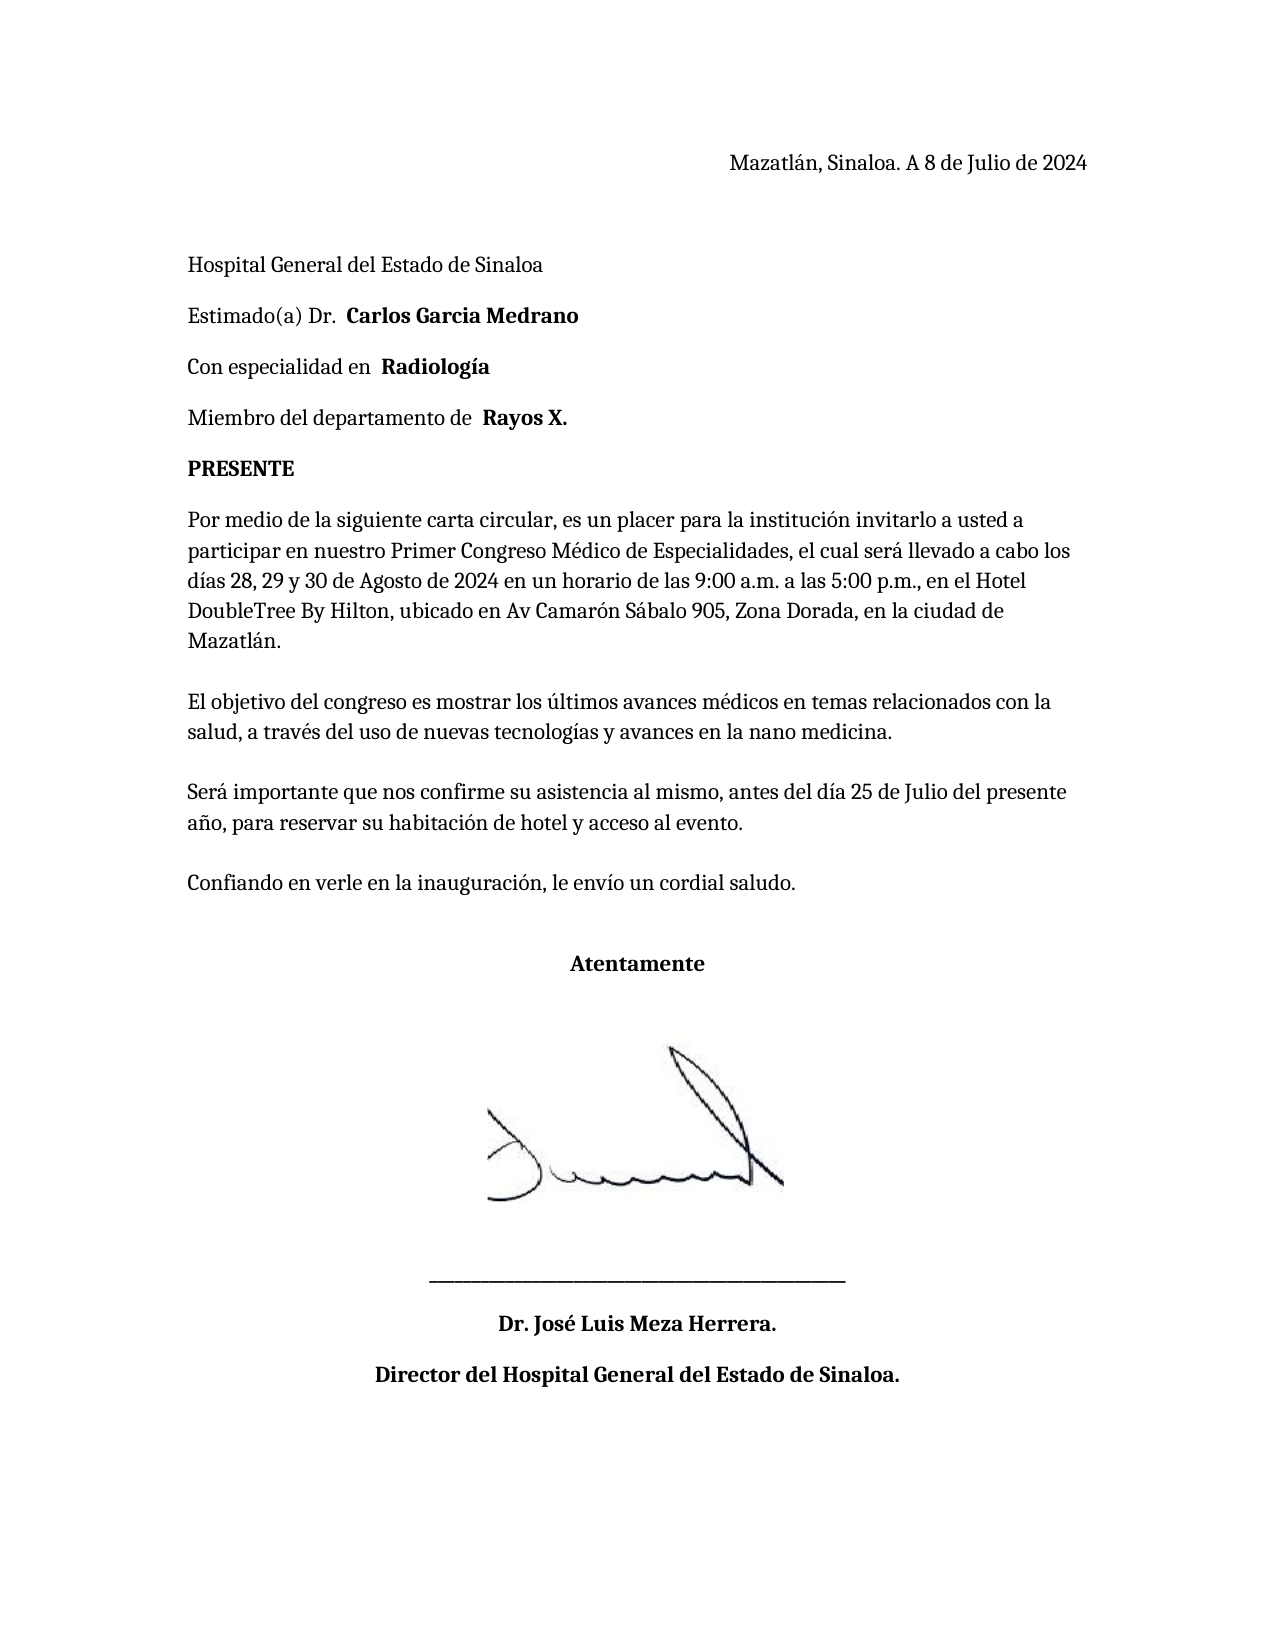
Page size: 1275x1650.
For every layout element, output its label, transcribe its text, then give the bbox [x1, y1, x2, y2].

text Dr. José Luis Meza Herrera. [187, 1311, 1087, 1337]
text Atentamente [187, 951, 1087, 1008]
text Hospital General del Estado de Sinaloa [187, 252, 1087, 278]
text Estimado(a) Dr. Carlos Garcia Medrano [187, 303, 1087, 329]
text PRESENTE [187, 456, 1087, 483]
text Con especialidad en Radiología [187, 354, 1087, 381]
picture [487, 1032, 788, 1236]
text Mazatlán, Sinaloa. A 8 de Julio de 2024 [187, 150, 1087, 176]
text _________________________________________________ [187, 1260, 1087, 1286]
text Director del Hospital General del Estado de Sinaloa. [187, 1362, 1087, 1388]
text Por medio de la siguiente carta circular, es un placer para la institución invitarlo a usted a participar en nuestro Primer Congreso Médico de Especialidades, el cual será llevado a cabo los días 28, 29 y 30 de Agosto de 2024 en un horario de las 9:00 a.m. a las 5:00 p.m., en el Hotel DoubleTree By Hilton, ubicado en Av Camarón Sábalo 905, Zona Dorada, en la ciudad de Mazatlán. El objetivo del congreso es mostrar los últimos avances médicos en temas relacionados con la salud, a través del uso de nuevas tecnologías y avances en la nano medicina. Será importante que nos confirme su asistencia al mismo, antes del día 25 de Julio del presente año, para reservar su habitación de hotel y acceso al evento. Confiando en verle en la inauguración, le envío un cordial saludo. [187, 507, 1087, 926]
text Miembro del departamento de Rayos X. [187, 405, 1087, 432]
